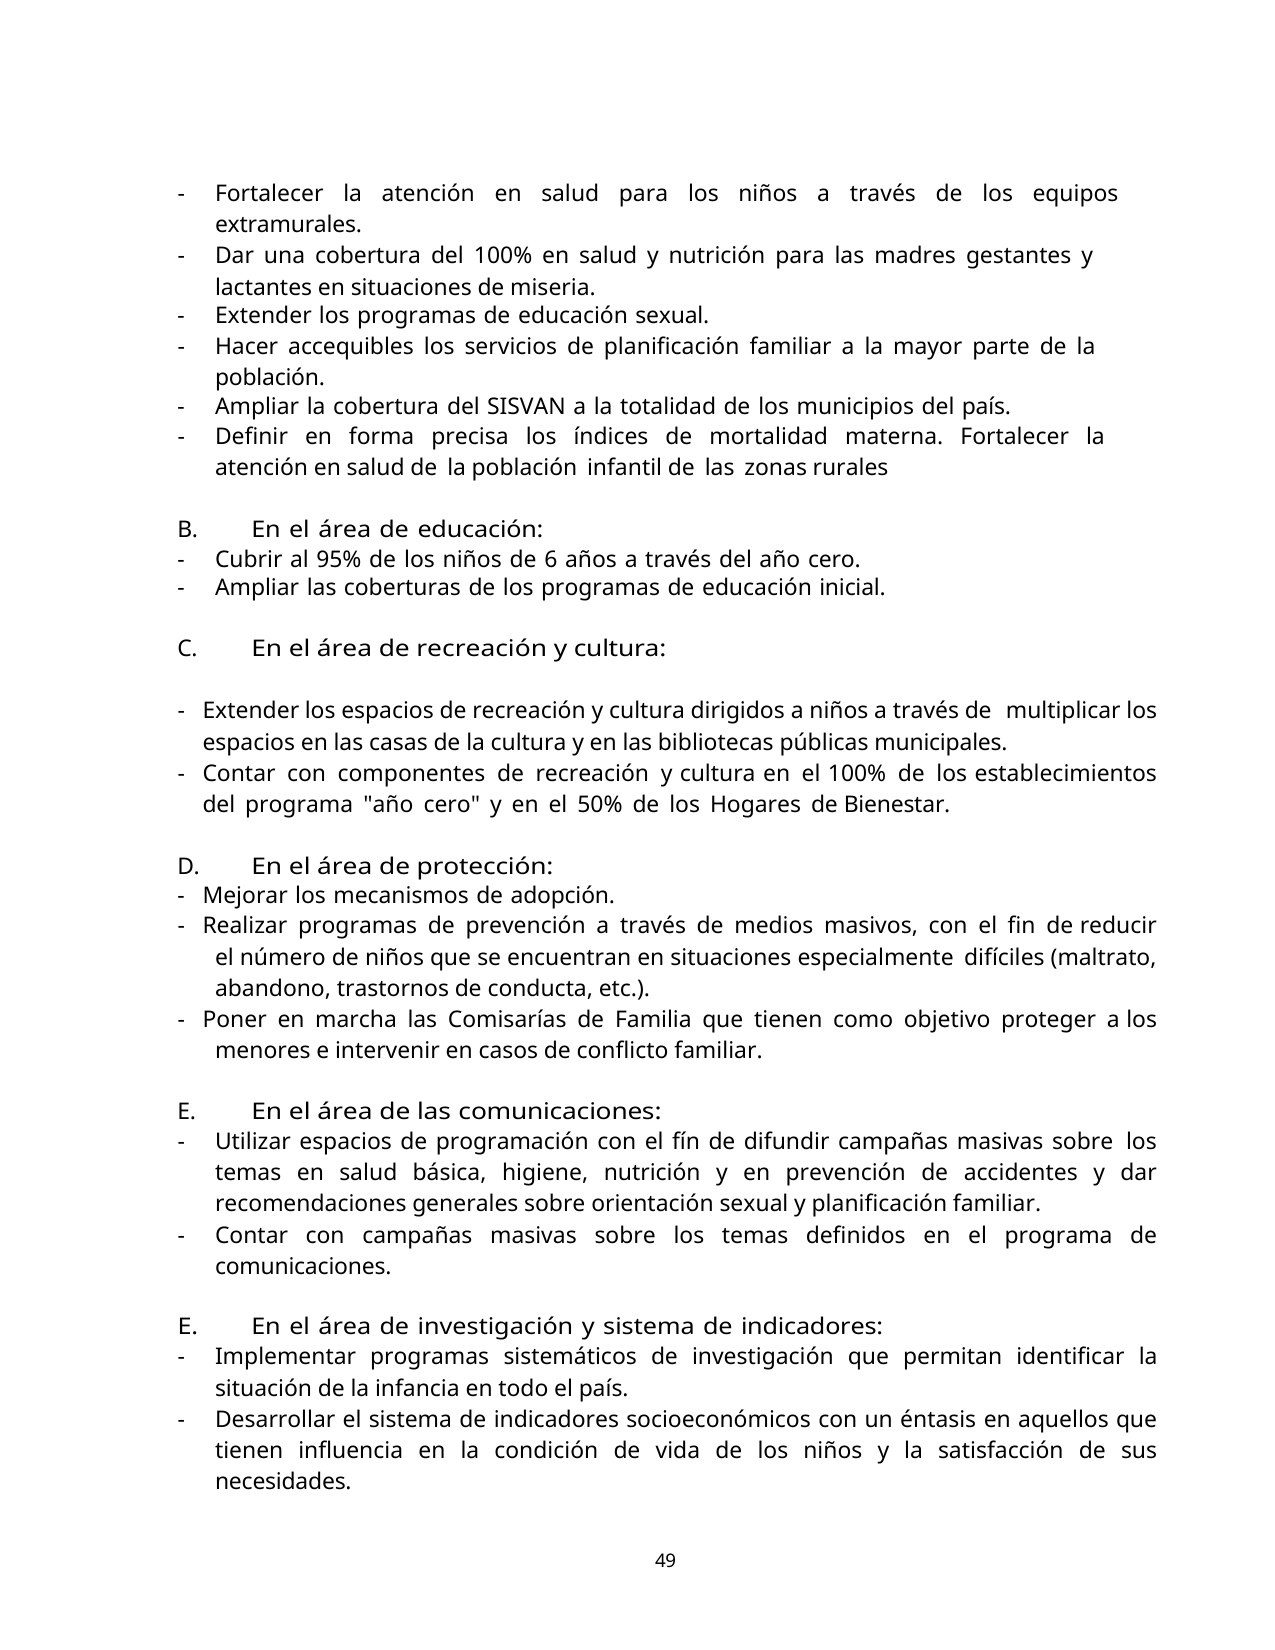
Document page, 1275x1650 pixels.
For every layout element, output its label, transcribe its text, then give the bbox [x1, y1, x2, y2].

list En el área de educación: [177, 513, 1227, 545]
list Realizar programas de prevención a través de medios masivos, con el fin de reducir el número de niños que se encuentran en situaciones especialmente difíciles (maltrato, abandono, trastornos de conducta, etc.). [177, 909, 1157, 1003]
list Utilizar espacios de programación con el fín de difundir campañas masivas sobre los temas en salud básica, higiene, nutrición y en prevención de accidentes y dar recomendaciones generales sobre orientación sexual y planificación familiar. [177, 1125, 1157, 1218]
text E. En el área de investigación y sistema de indicadores: [177, 1312, 1227, 1340]
list Desarrollar el sistema de indicadores socioeconómicos con un éntasis en aquellos que tienen influencia en la condición de vida de los niños y la satisfacción de sus necesidades. [177, 1403, 1157, 1496]
list Poner en marcha las Comisarías de Familia que tienen como objetivo proteger a los menores e intervenir en casos de conflicto familiar. [177, 1003, 1157, 1066]
list En el área de recreación y cultura: [177, 632, 1227, 663]
list Extender los espacios de recreación y cultura dirigidos a niños a través de multiplicar los espacios en las casas de la cultura y en las bibliotecas públicas municipales. [177, 694, 1157, 757]
list En el área de las comunicaciones: [177, 1097, 1227, 1125]
list Hacer accequibles los servicios de planificación familiar a la mayor parte de la población. [177, 330, 1157, 392]
list Implementar programas sistemáticos de investigación que permitan identificar la situación de la infancia en todo el país. [177, 1340, 1157, 1403]
list Dar una cobertura del 100% en salud y nutrición para las madres gestantes y lactantes en situaciones de miseria. [177, 239, 1157, 302]
list Ampliar la cobertura del SISVAN a la totalidad de los municipios del país. [177, 392, 1227, 420]
list Fortalecer la atención en salud para los niños a través de los equipos extramurales. [177, 177, 1157, 239]
list Cubrir al 95% de los niños de 6 años a través del año cero. [177, 545, 1227, 573]
list Extender los programas de educación sexual. [177, 302, 1227, 329]
list Mejorar los mecanismos de adopción. [177, 882, 1227, 909]
list Contar con componentes de recreación y cultura en el 100% de los establecimientos del programa "año cero" y en el 50% de los Hogares de Bienestar. [177, 757, 1157, 819]
list Contar con campañas masivas sobre los temas definidos en el programa de comunicaciones. [177, 1218, 1157, 1281]
list En el área de protección: [177, 850, 1227, 881]
list Ampliar las coberturas de los programas de educación inicial. [177, 573, 1227, 601]
list Definir en forma precisa los índices de mortalidad materna. Fortalecer la atención en salud de la población infantil de las zonas rurales [177, 420, 1157, 482]
